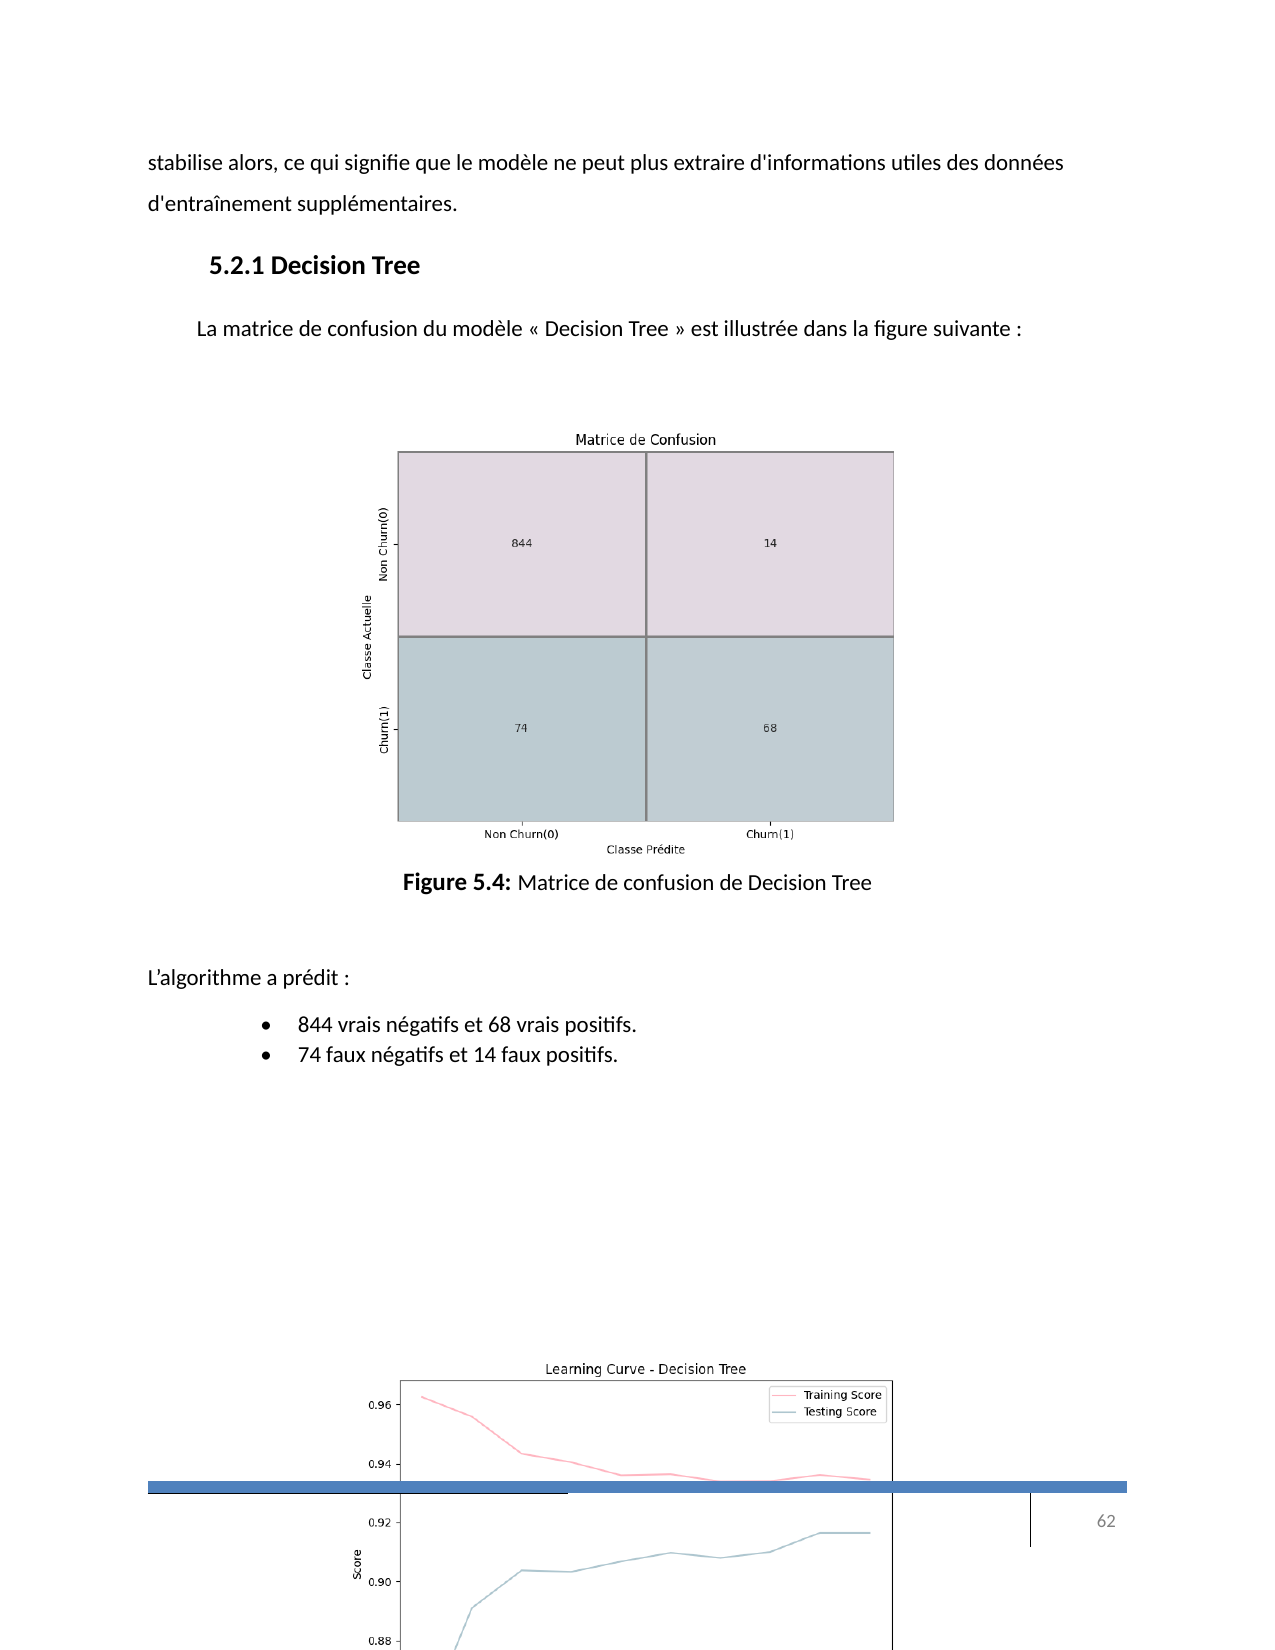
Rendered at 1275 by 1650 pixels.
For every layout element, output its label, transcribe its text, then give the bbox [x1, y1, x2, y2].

list 844 vrais négatifs et 68 vrais positifs. [260, 1010, 1127, 1038]
text Figure 5.4: Matrice de confusion de Decision Tree [148, 867, 1127, 897]
picture [317, 393, 958, 867]
list 74 faux négatifs et 14 faux positifs. [260, 1040, 1127, 1068]
picture [320, 1493, 955, 1650]
text 5.2.1 Decision Tree [148, 248, 1127, 281]
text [148, 148, 1127, 218]
text L’algorithme a prédit : [148, 963, 1127, 991]
text La matrice de confusion du modèle « Decision Tree » est illustrée dans la figure suivante : [148, 314, 1127, 342]
picture [320, 1323, 955, 1481]
